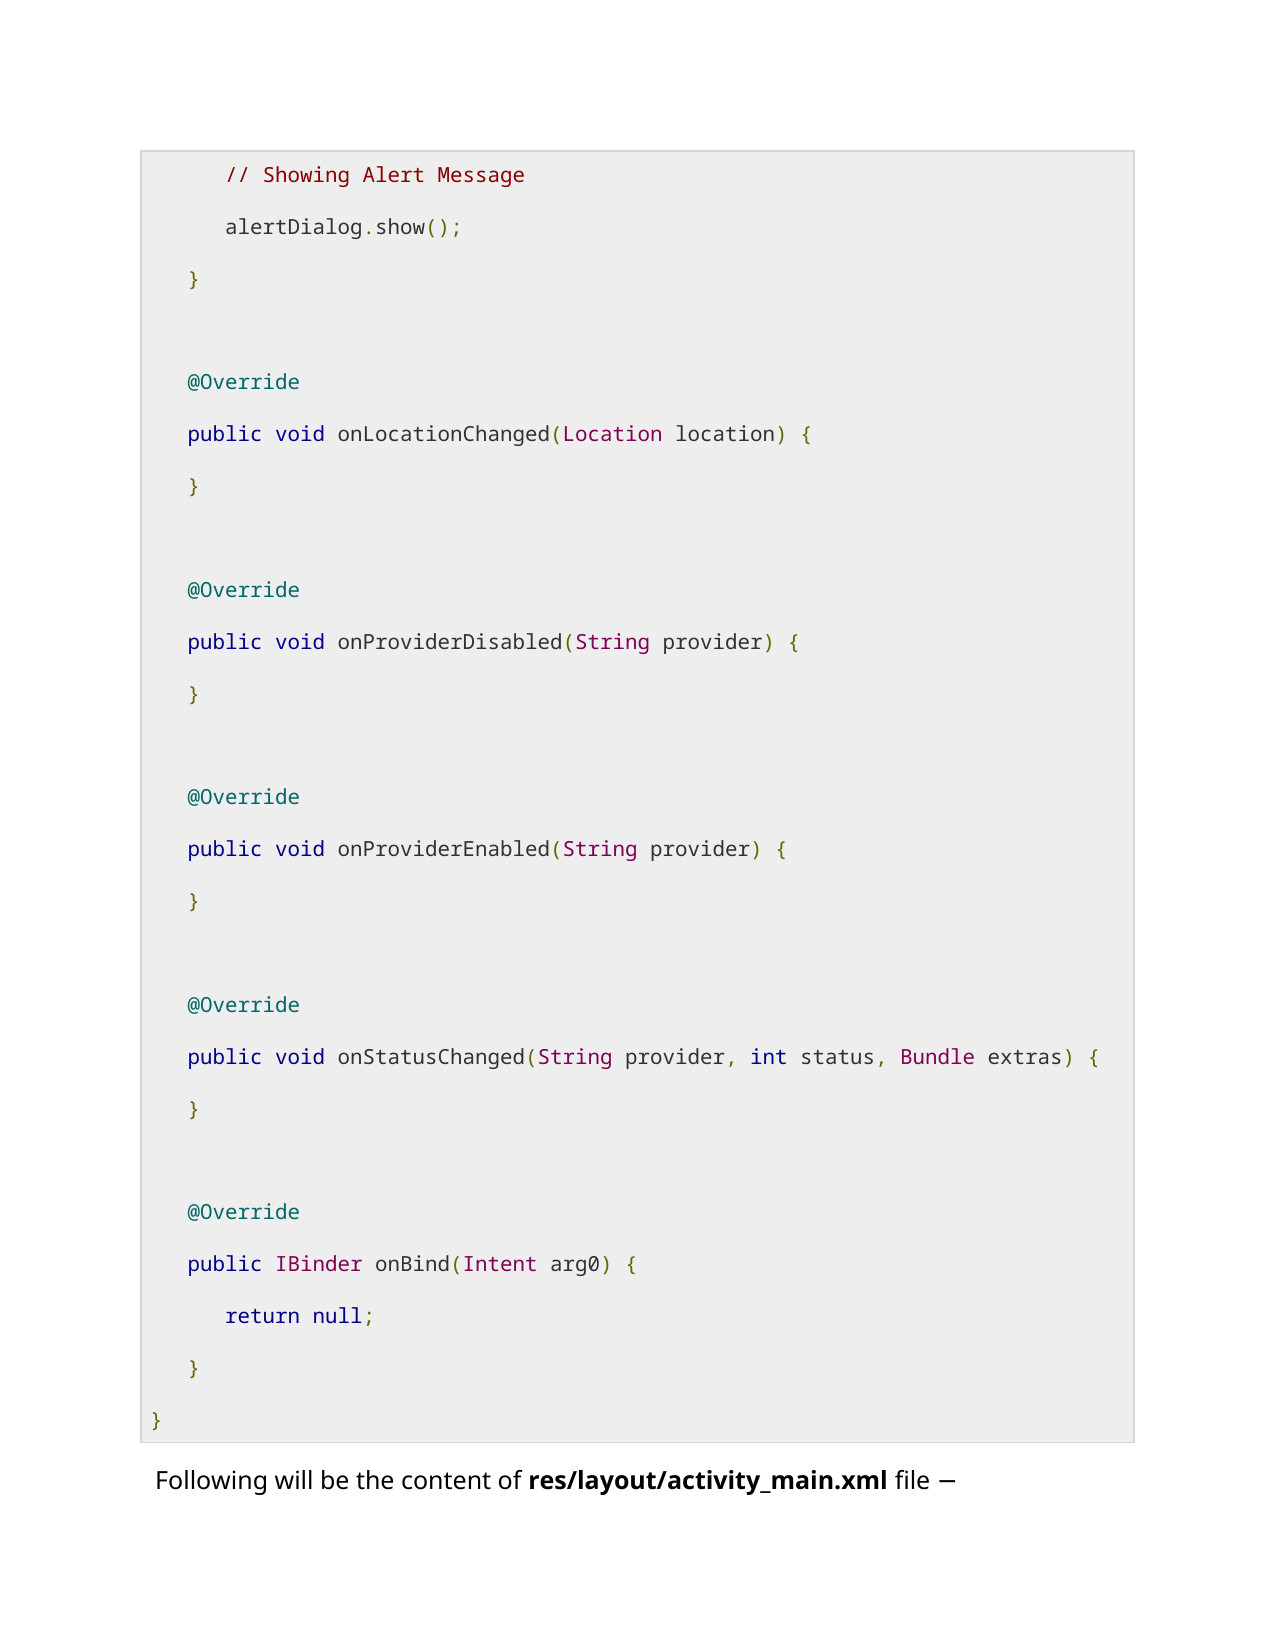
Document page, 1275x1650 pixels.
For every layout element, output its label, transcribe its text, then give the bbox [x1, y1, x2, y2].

text } [142, 669, 1133, 707]
text } [142, 461, 1133, 499]
text alertDialog.show(); [142, 202, 1133, 240]
text } [142, 1395, 1133, 1442]
text } [142, 1084, 1133, 1122]
text @Override [142, 1187, 1133, 1226]
text @Override [142, 772, 1133, 811]
text @Override [142, 980, 1133, 1018]
text public void onLocationChanged(Location location) { [142, 409, 1133, 448]
text Following will be the content of res/layout/activity_main.xml file − [155, 1459, 1120, 1496]
text } [142, 876, 1133, 914]
text } [142, 254, 1133, 292]
text public void onStatusChanged(String provider, int status, Bundle extras) { [142, 1032, 1133, 1070]
text return null; [142, 1291, 1133, 1329]
text } [142, 1343, 1133, 1381]
text public void onProviderDisabled(String provider) { [142, 617, 1133, 655]
text @Override [142, 565, 1133, 603]
text public void onProviderEnabled(String provider) { [142, 824, 1133, 863]
text @Override [142, 357, 1133, 396]
text // Showing Alert Message [142, 152, 1133, 188]
text public IBinder onBind(Intent arg0) { [142, 1239, 1133, 1278]
